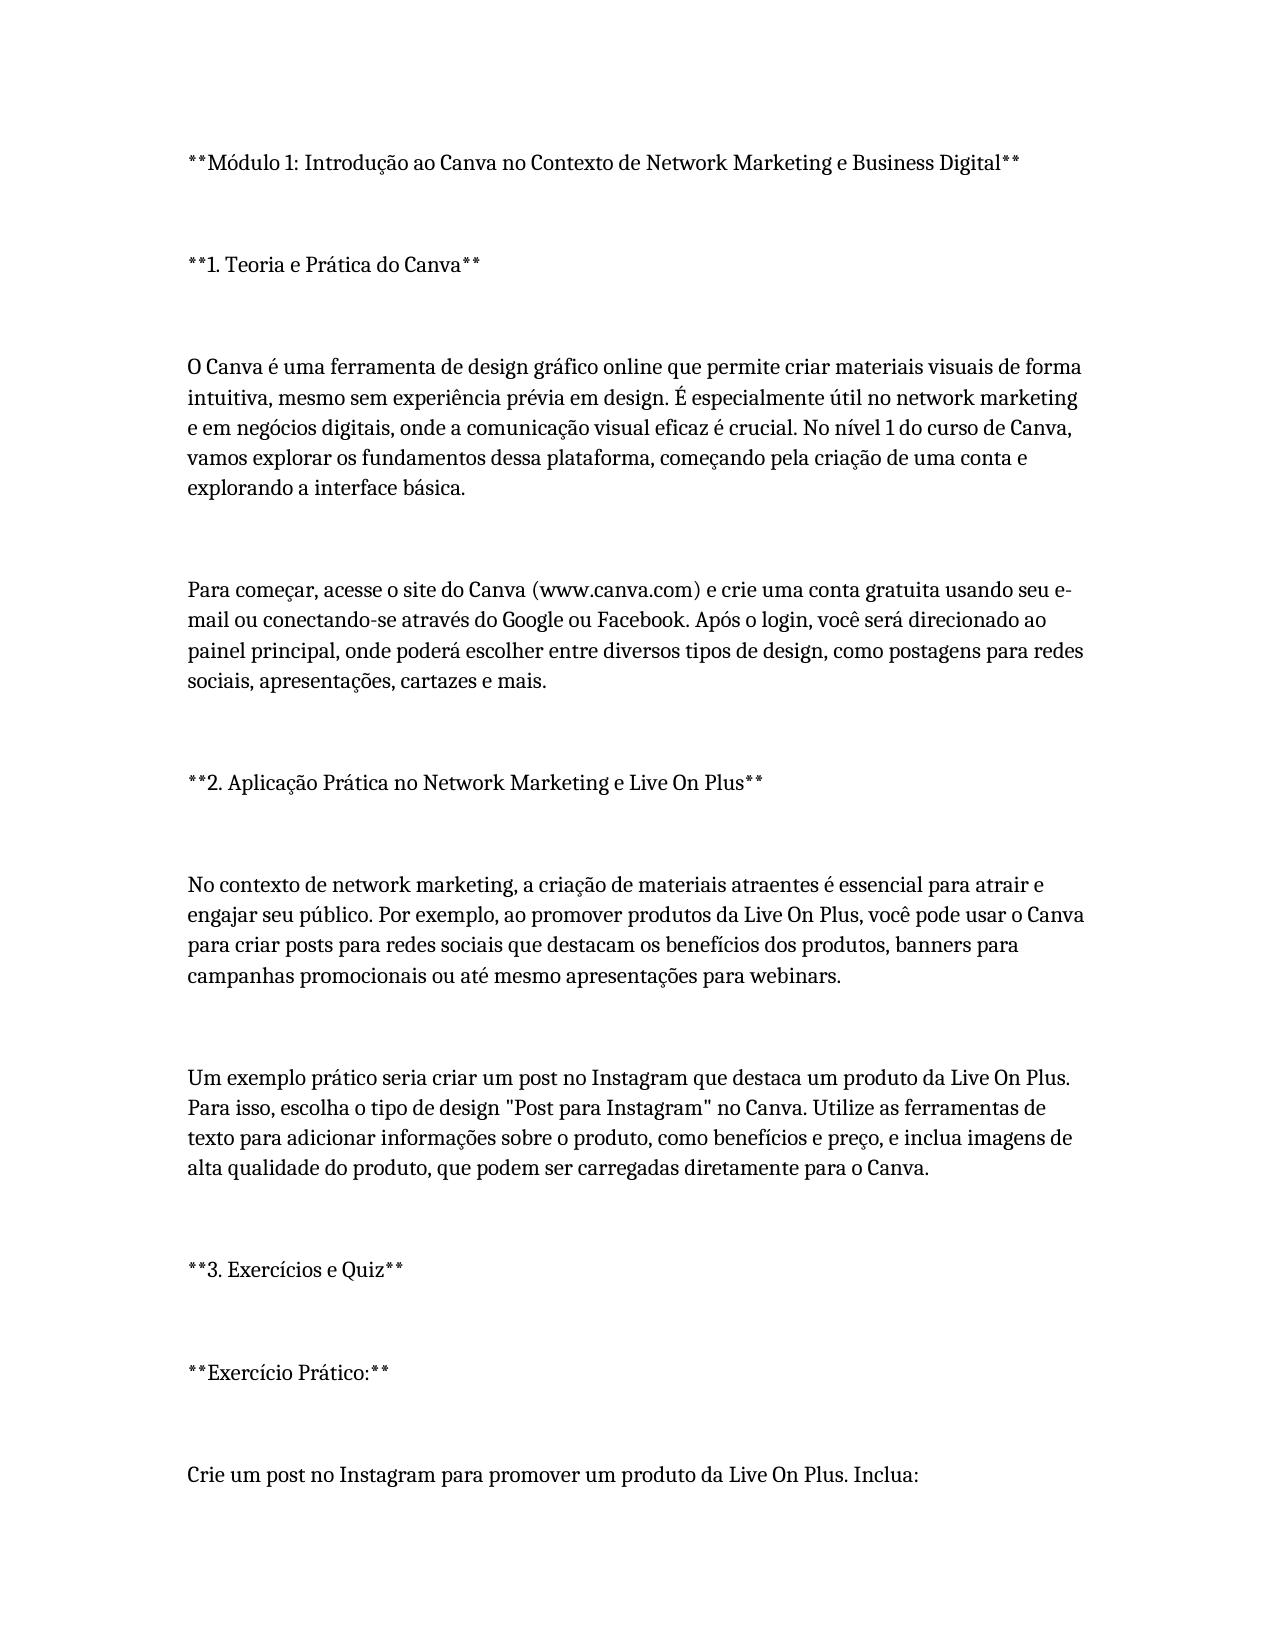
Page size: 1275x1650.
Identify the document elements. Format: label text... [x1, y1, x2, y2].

text **3. Exercícios e Quiz** [187, 1257, 1087, 1284]
text **1. Teoria e Prática do Canva** [187, 252, 1087, 278]
text Crie um post no Instagram para promover um produto da Live On Plus. Inclua: [187, 1461, 1087, 1488]
text **Módulo 1: Introdução ao Canva no Contexto de Network Marketing e Business Digital** [187, 150, 1087, 176]
text No contexto de network marketing, a criação de materiais atraentes é essencial para atrair e engajar seu público. Por exemplo, ao promover produtos da Live On Plus, você pode usar o Canva para criar posts para redes sociais que destacam os benefícios dos produtos, banners para campanhas promocionais ou até mesmo apresentações para webinars. [187, 872, 1087, 989]
text Um exemplo prático seria criar um post no Instagram que destaca um produto da Live On Plus. Para isso, escolha o tipo de design "Post para Instagram" no Canva. Utilize as ferramentas de texto para adicionar informações sobre o produto, como benefícios e preço, e inclua imagens de alta qualidade do produto, que podem ser carregadas diretamente para o Canva. [187, 1064, 1087, 1182]
text **2. Aplicação Prática no Network Marketing e Live On Plus** [187, 770, 1087, 796]
text O Canva é uma ferramenta de design gráfico online que permite criar materiais visuais de forma intuitiva, mesmo sem experiência prévia em design. É especialmente útil no network marketing e em negócios digitais, onde a comunicação visual eficaz é crucial. No nível 1 do curso de Canva, vamos explorar os fundamentos dessa plataforma, começando pela criação de uma conta e explorando a interface básica. [187, 354, 1087, 501]
text **Exercício Prático:** [187, 1359, 1087, 1386]
text Para começar, acesse o site do Canva (www.canva.com) e crie uma conta gratuita usando seu e-mail ou conectando-se através do Google ou Facebook. Após o login, você será direcionado ao painel principal, onde poderá escolher entre diversos tipos de design, como postagens para redes sociais, apresentações, cartazes e mais. [187, 577, 1087, 694]
